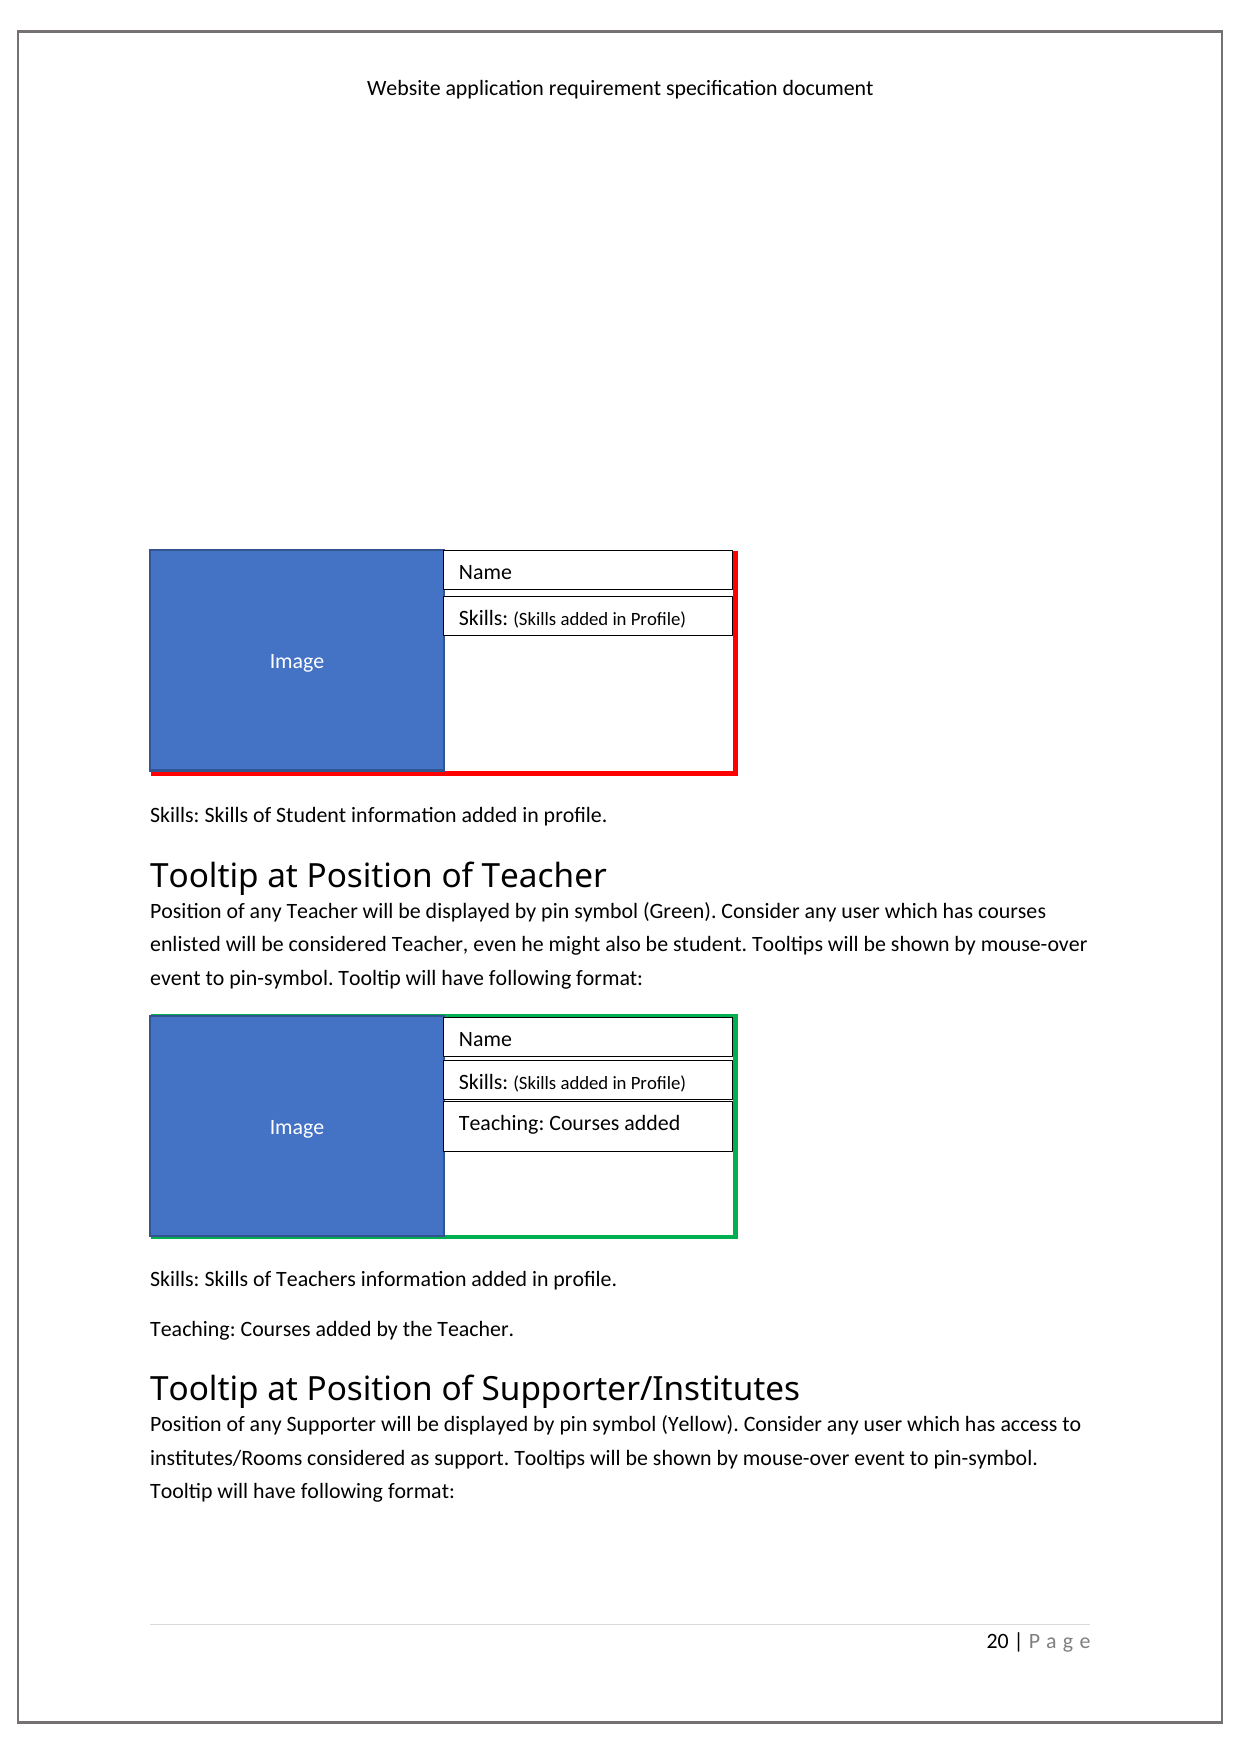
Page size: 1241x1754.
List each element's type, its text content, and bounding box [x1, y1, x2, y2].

text Skills: Skills of Teachers information added in profile. [150, 1265, 1090, 1292]
text Position of any Supporter will be displayed by pin symbol (Yellow). Consider any user which has access to institutes/Rooms considered as support. Tooltips will be shown by mouse-over event to pin-symbol. Tooltip will have following format: [150, 1411, 1090, 1504]
text Skills: Skills of Student information added in profile. [150, 802, 1090, 828]
subtitle Tooltip at Position of Teacher [150, 852, 1090, 897]
text Position of any Teacher will be displayed by pin symbol (Green). Consider any user which has courses enlisted will be considered Teacher, even he might also be student. Tooltips will be shown by mouse-over event to pin-symbol. Tooltip will have following format: [150, 897, 1090, 990]
text Teaching: Courses added by the Teacher. [150, 1315, 1090, 1342]
subtitle Tooltip at Position of Supporter/Institutes [150, 1365, 1090, 1411]
